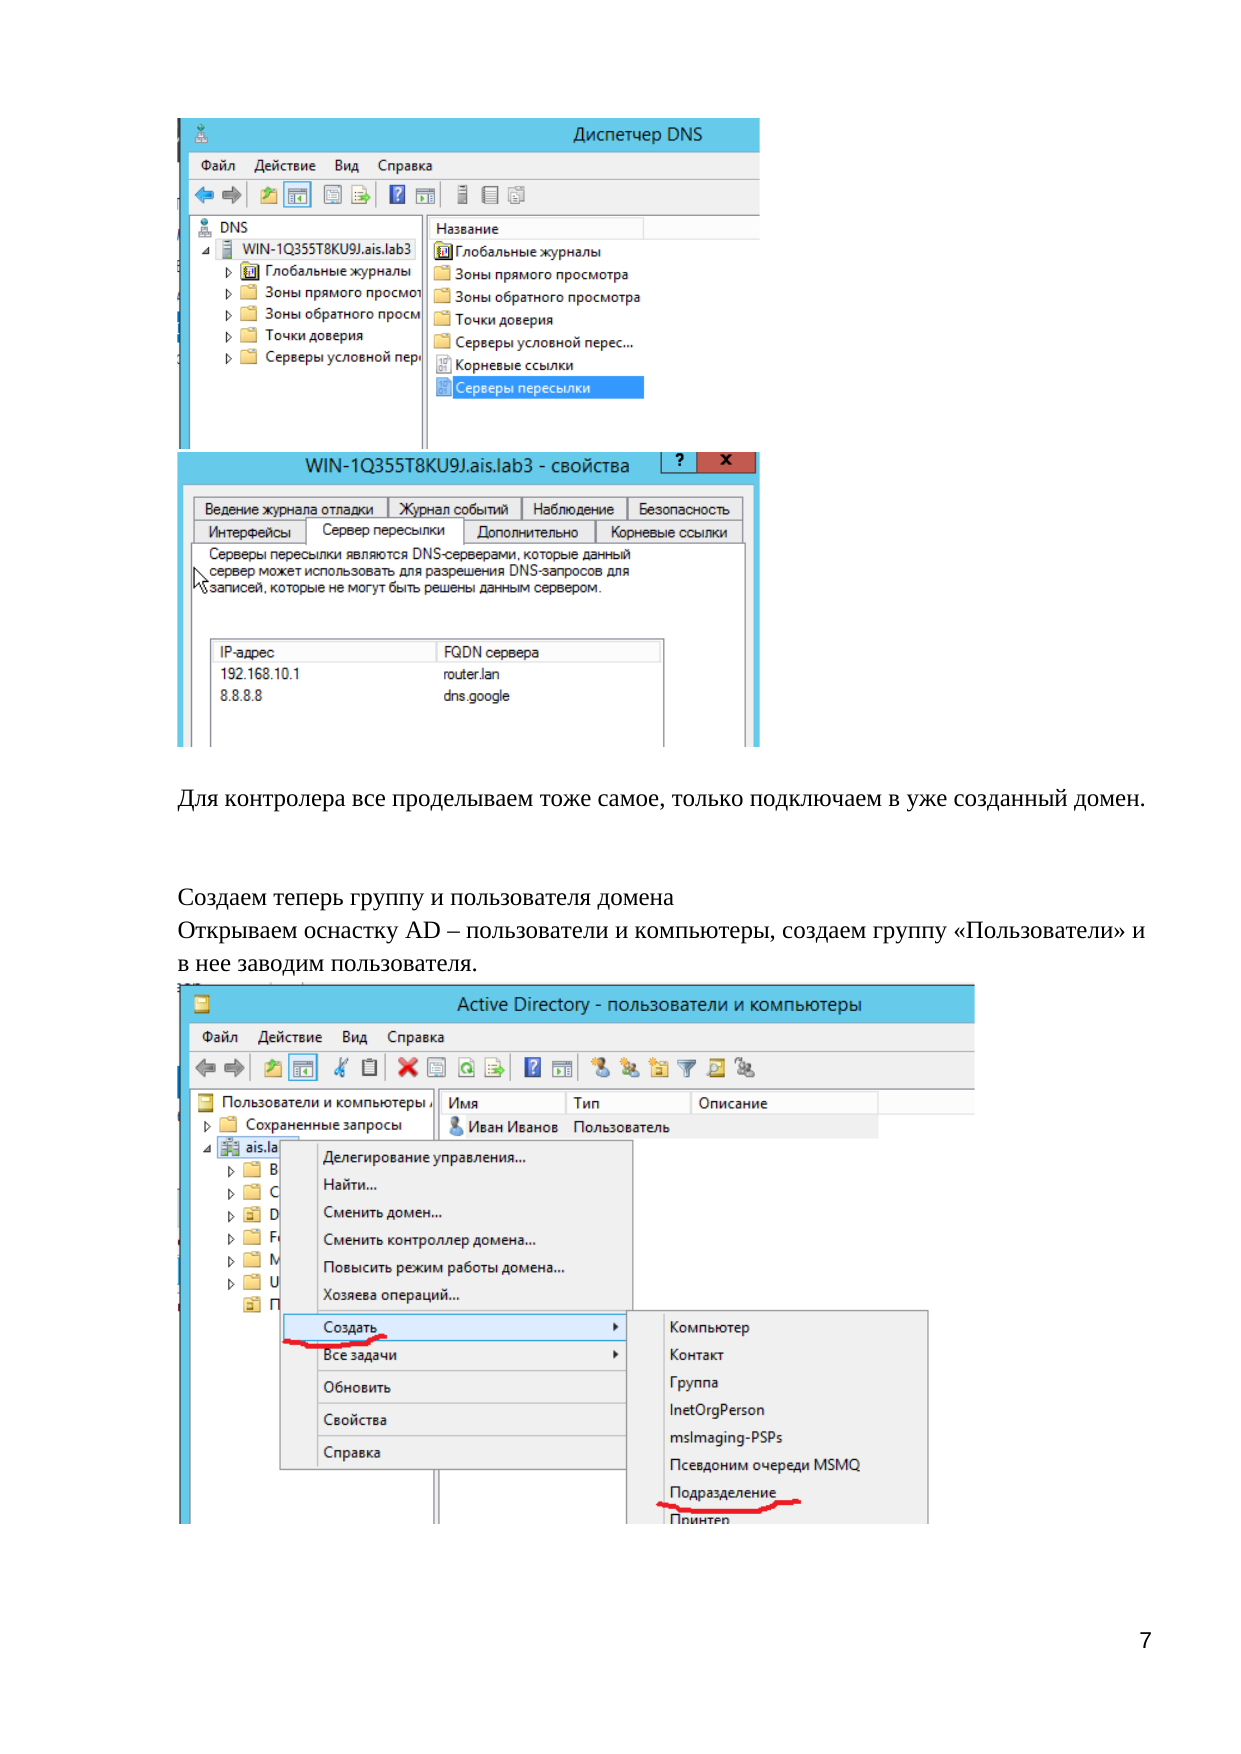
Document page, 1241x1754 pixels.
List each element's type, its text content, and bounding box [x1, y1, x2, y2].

picture [177, 452, 760, 747]
text Создаем теперь группу и пользователя домена [177, 882, 1152, 911]
text Открываем оснастку AD – пользователи и компьютеры, создаем группу «Пользователи» и в нее заводим пользователя. [177, 915, 1152, 977]
picture [177, 981, 975, 1524]
picture [177, 118, 760, 449]
text Для контролера все проделываем тоже самое, только подключаем в уже созданный домен. [177, 783, 1152, 812]
